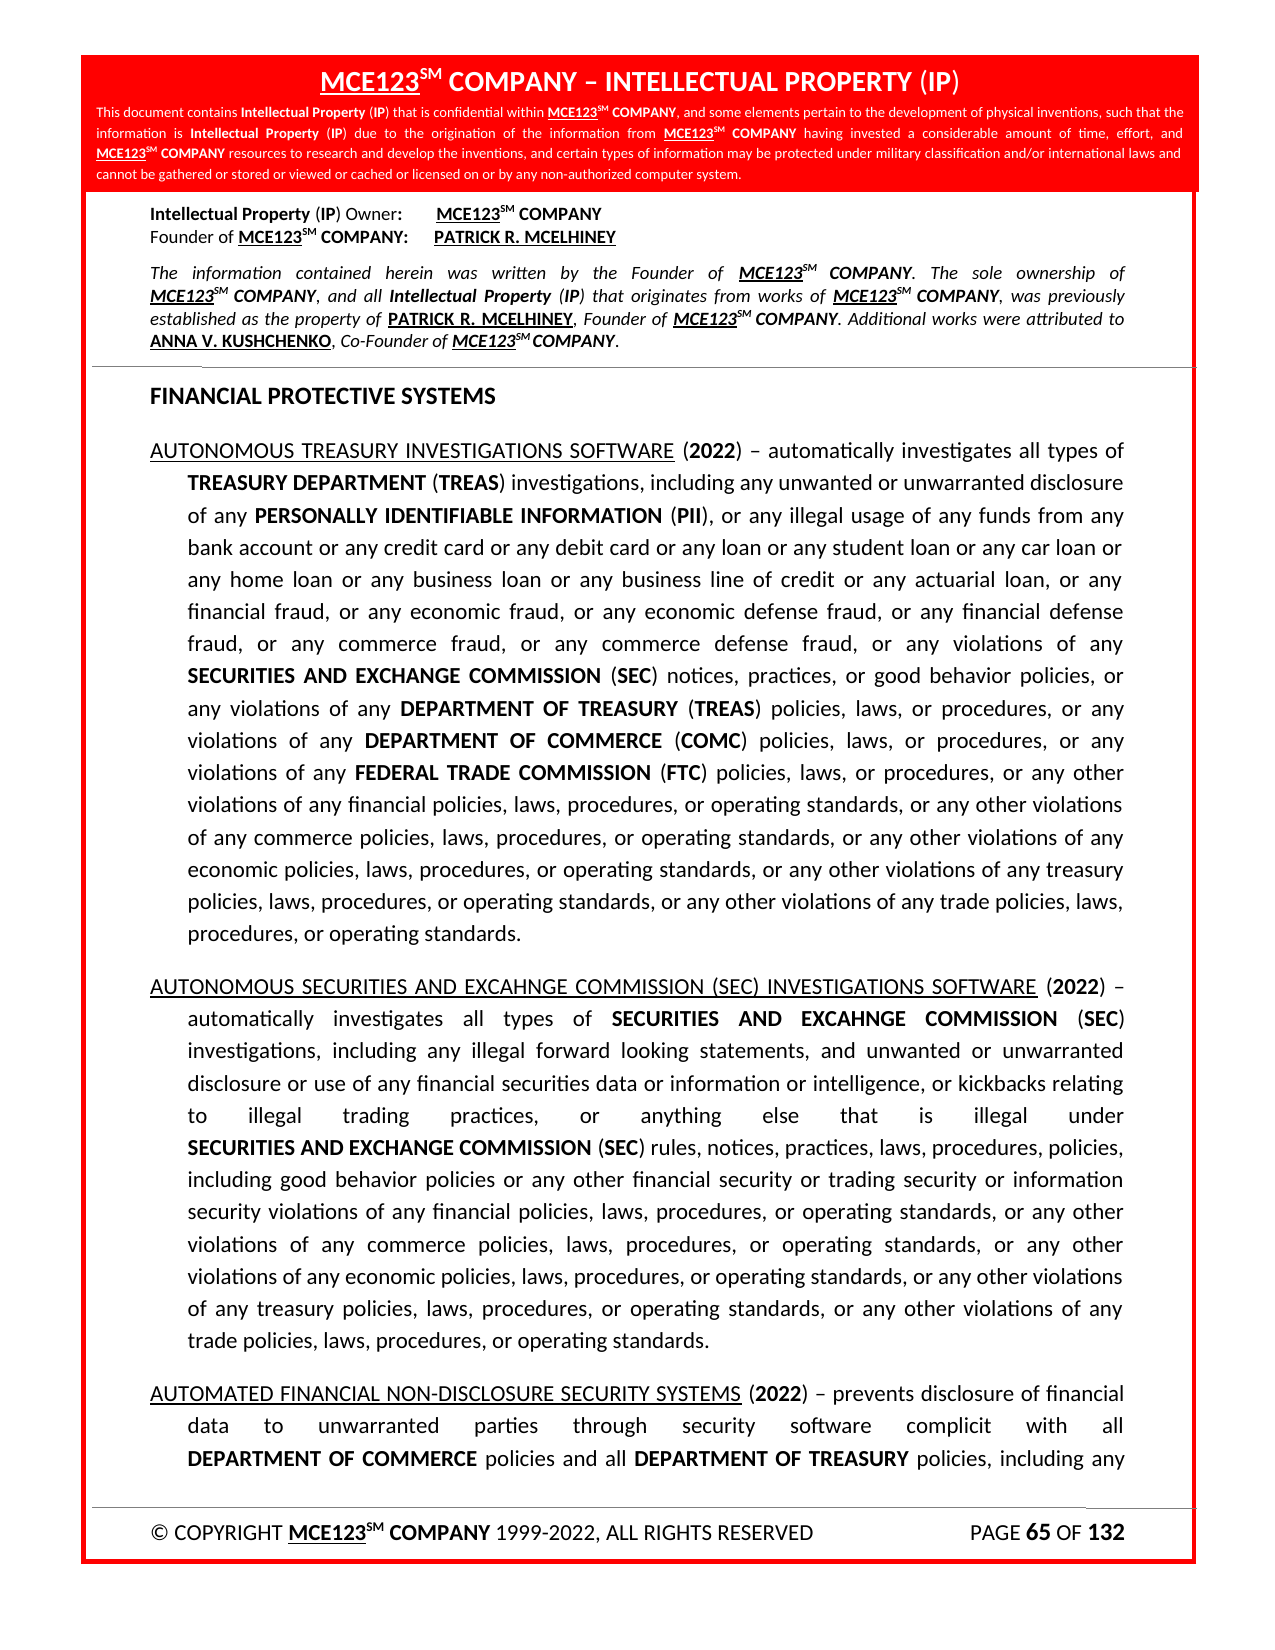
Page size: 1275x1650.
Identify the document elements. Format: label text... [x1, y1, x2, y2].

text FINANCIAL PROTECTIVE SYSTEMS [150, 381, 1125, 411]
text AUTONOMOUS SECURITIES AND EXCAHNGE COMMISSION (SEC) INVESTIGATIONS SOFTWARE (2022) – automatically investigates all types of SECURITIES AND EXCAHNGE COMMISSION (SEC) investigations, including any illegal forward looking statements, and unwanted or unwarranted disclosure or use of any financial securities data or information or intelligence, or kickbacks relating to illegal trading practices, or anything else that is illegal under SECURITIES AND EXCHANGE COMMISSION (SEC) rules, notices, practices, laws, procedures, policies, including good behavior policies or any other financial security or trading security or information security violations of any financial policies, laws, procedures, or operating standards, or any other violations of any commerce policies, laws, procedures, or operating standards, or any other violations of any economic policies, laws, procedures, or operating standards, or any other violations of any treasury policies, laws, procedures, or operating standards, or any other violations of any trade policies, laws, procedures, or operating standards. [150, 972, 1125, 1354]
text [150, 1379, 1125, 1472]
text AUTONOMOUS TREASURY INVESTIGATIONS SOFTWARE (2022) – automatically investigates all types of TREASURY DEPARTMENT (TREAS) investigations, including any unwanted or unwarranted disclosure of any PERSONALLY IDENTIFIABLE INFORMATION (PII), or any illegal usage of any funds from any bank account or any credit card or any debit card or any loan or any student loan or any car loan or any home loan or any business loan or any business line of credit or any actuarial loan, or any financial fraud, or any economic fraud, or any economic defense fraud, or any financial defense fraud, or any commerce fraud, or any commerce defense fraud, or any violations of any SECURITIES AND EXCHANGE COMMISSION (SEC) notices, practices, or good behavior policies, or any violations of any DEPARTMENT OF TREASURY (TREAS) policies, laws, or procedures, or any violations of any DEPARTMENT OF COMMERCE (COMC) policies, laws, or procedures, or any violations of any FEDERAL TRADE COMMISSION (FTC) policies, laws, or procedures, or any other violations of any financial policies, laws, procedures, or operating standards, or any other violations of any commerce policies, laws, procedures, or operating standards, or any other violations of any economic policies, laws, procedures, or operating standards, or any other violations of any treasury policies, laws, procedures, or operating standards, or any other violations of any trade policies, laws, procedures, or operating standards. [150, 436, 1125, 947]
